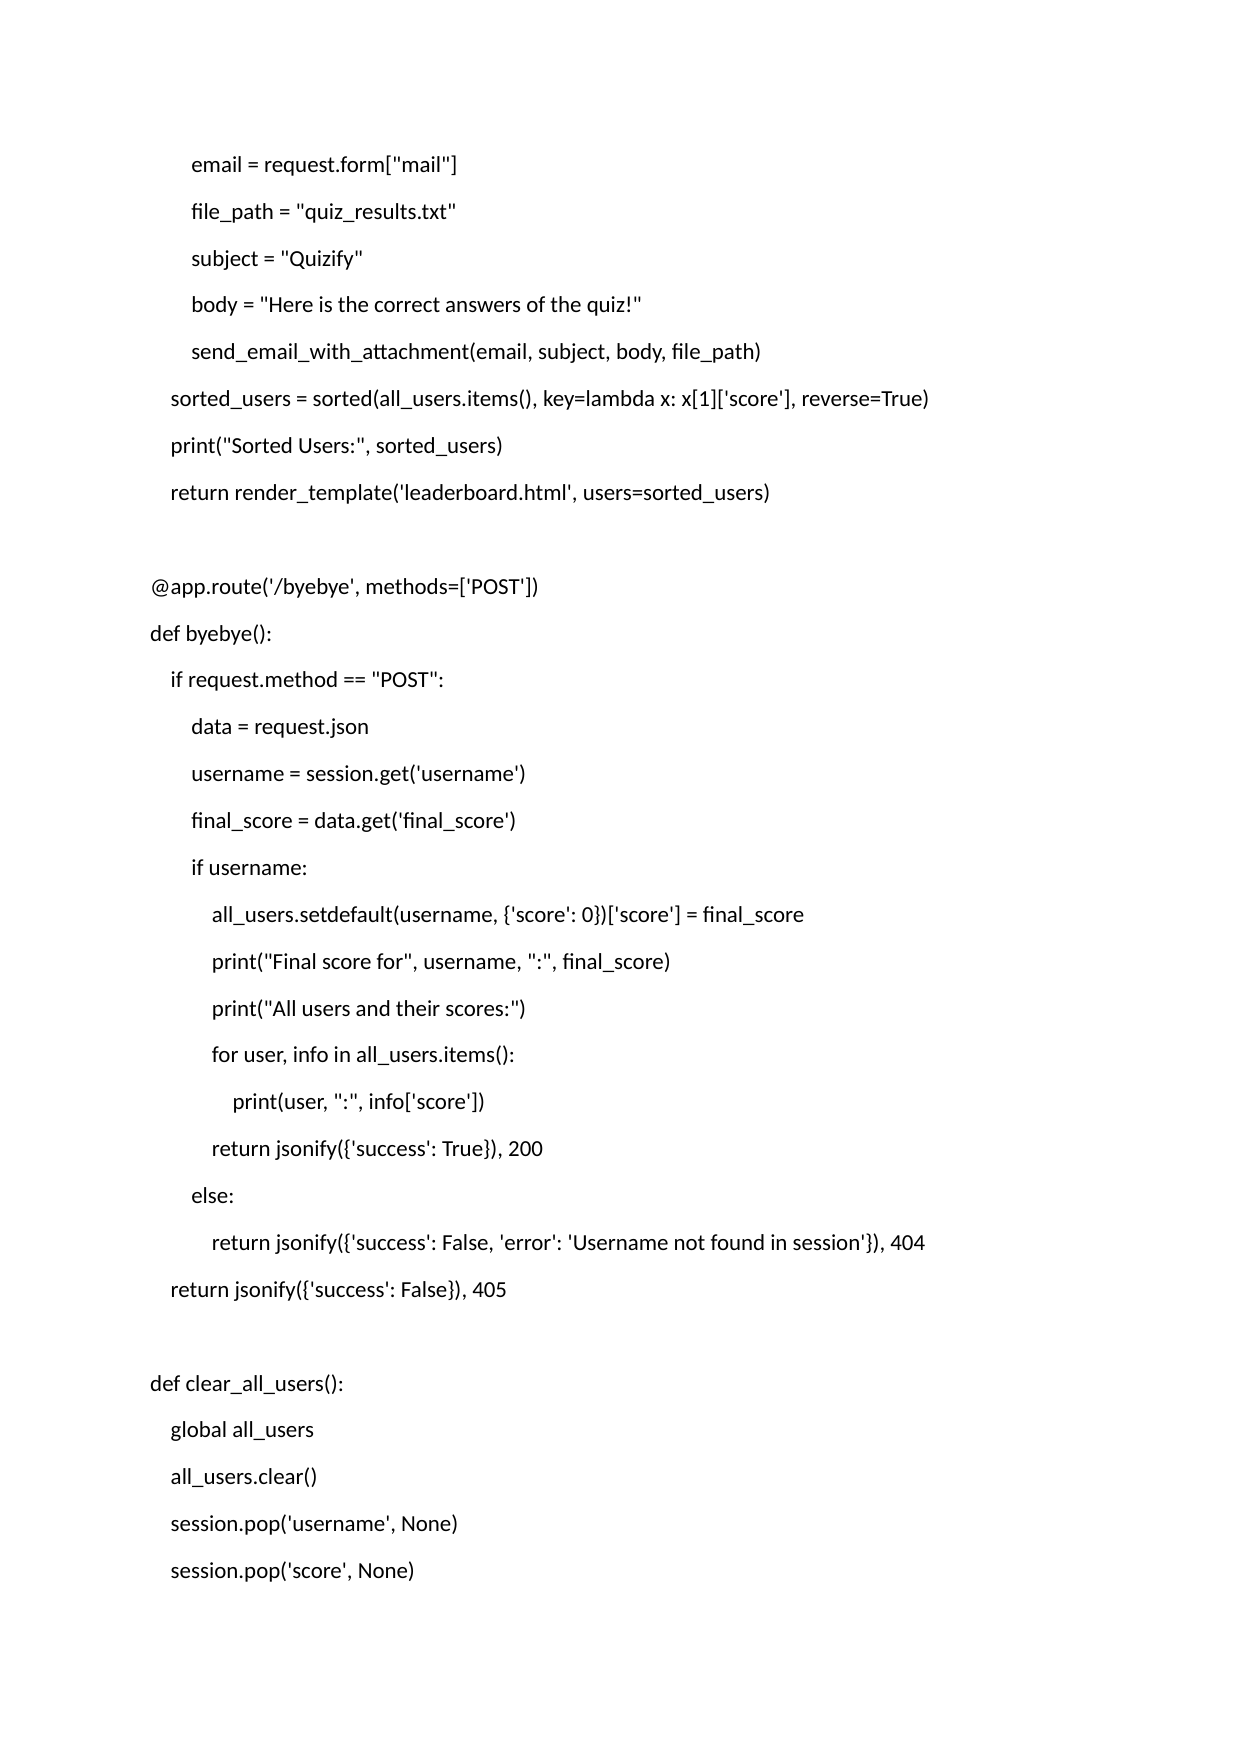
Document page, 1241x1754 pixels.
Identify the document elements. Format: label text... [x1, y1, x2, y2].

text if username: [150, 853, 1090, 881]
text session.pop('score', None) [150, 1556, 1090, 1584]
text username = session.get('username') [150, 759, 1090, 787]
text for user, info in all_users.items(): [150, 1041, 1090, 1069]
text body = "Here is the correct answers of the quiz!" [150, 291, 1090, 319]
text session.pop('username', None) [150, 1509, 1090, 1537]
text print("All users and their scores:") [150, 994, 1090, 1022]
text return render_template('leaderboard.html', users=sorted_users) [150, 478, 1090, 506]
text email = request.form["mail"] [150, 150, 1090, 178]
text file_path = "quiz_results.txt" [150, 197, 1090, 225]
text @app.route('/byebye', methods=['POST']) [150, 572, 1090, 600]
text return jsonify({'success': False, 'error': 'Username not found in session'}), 404 [150, 1228, 1090, 1256]
text send_email_with_attachment(email, subject, body, file_path) [150, 337, 1090, 366]
text print("Sorted Users:", sorted_users) [150, 431, 1090, 459]
text final_score = data.get('final_score') [150, 806, 1090, 834]
text return jsonify({'success': True}), 200 [150, 1134, 1090, 1162]
text sorted_users = sorted(all_users.items(), key=lambda x: x[1]['score'], reverse=True) [150, 384, 1090, 412]
text global all_users [150, 1416, 1090, 1444]
text if request.method == "POST": [150, 666, 1090, 694]
text def byebye(): [150, 619, 1090, 647]
text all_users.clear() [150, 1462, 1090, 1491]
text all_users.setdefault(username, {'score': 0})['score'] = final_score [150, 900, 1090, 928]
text return jsonify({'success': False}), 405 [150, 1275, 1090, 1303]
text data = request.json [150, 712, 1090, 741]
text print("Final score for", username, ":", final_score) [150, 947, 1090, 975]
text subject = "Quizify" [150, 244, 1090, 272]
text print(user, ":", info['score']) [150, 1087, 1090, 1116]
text def clear_all_users(): [150, 1369, 1090, 1397]
text else: [150, 1181, 1090, 1209]
